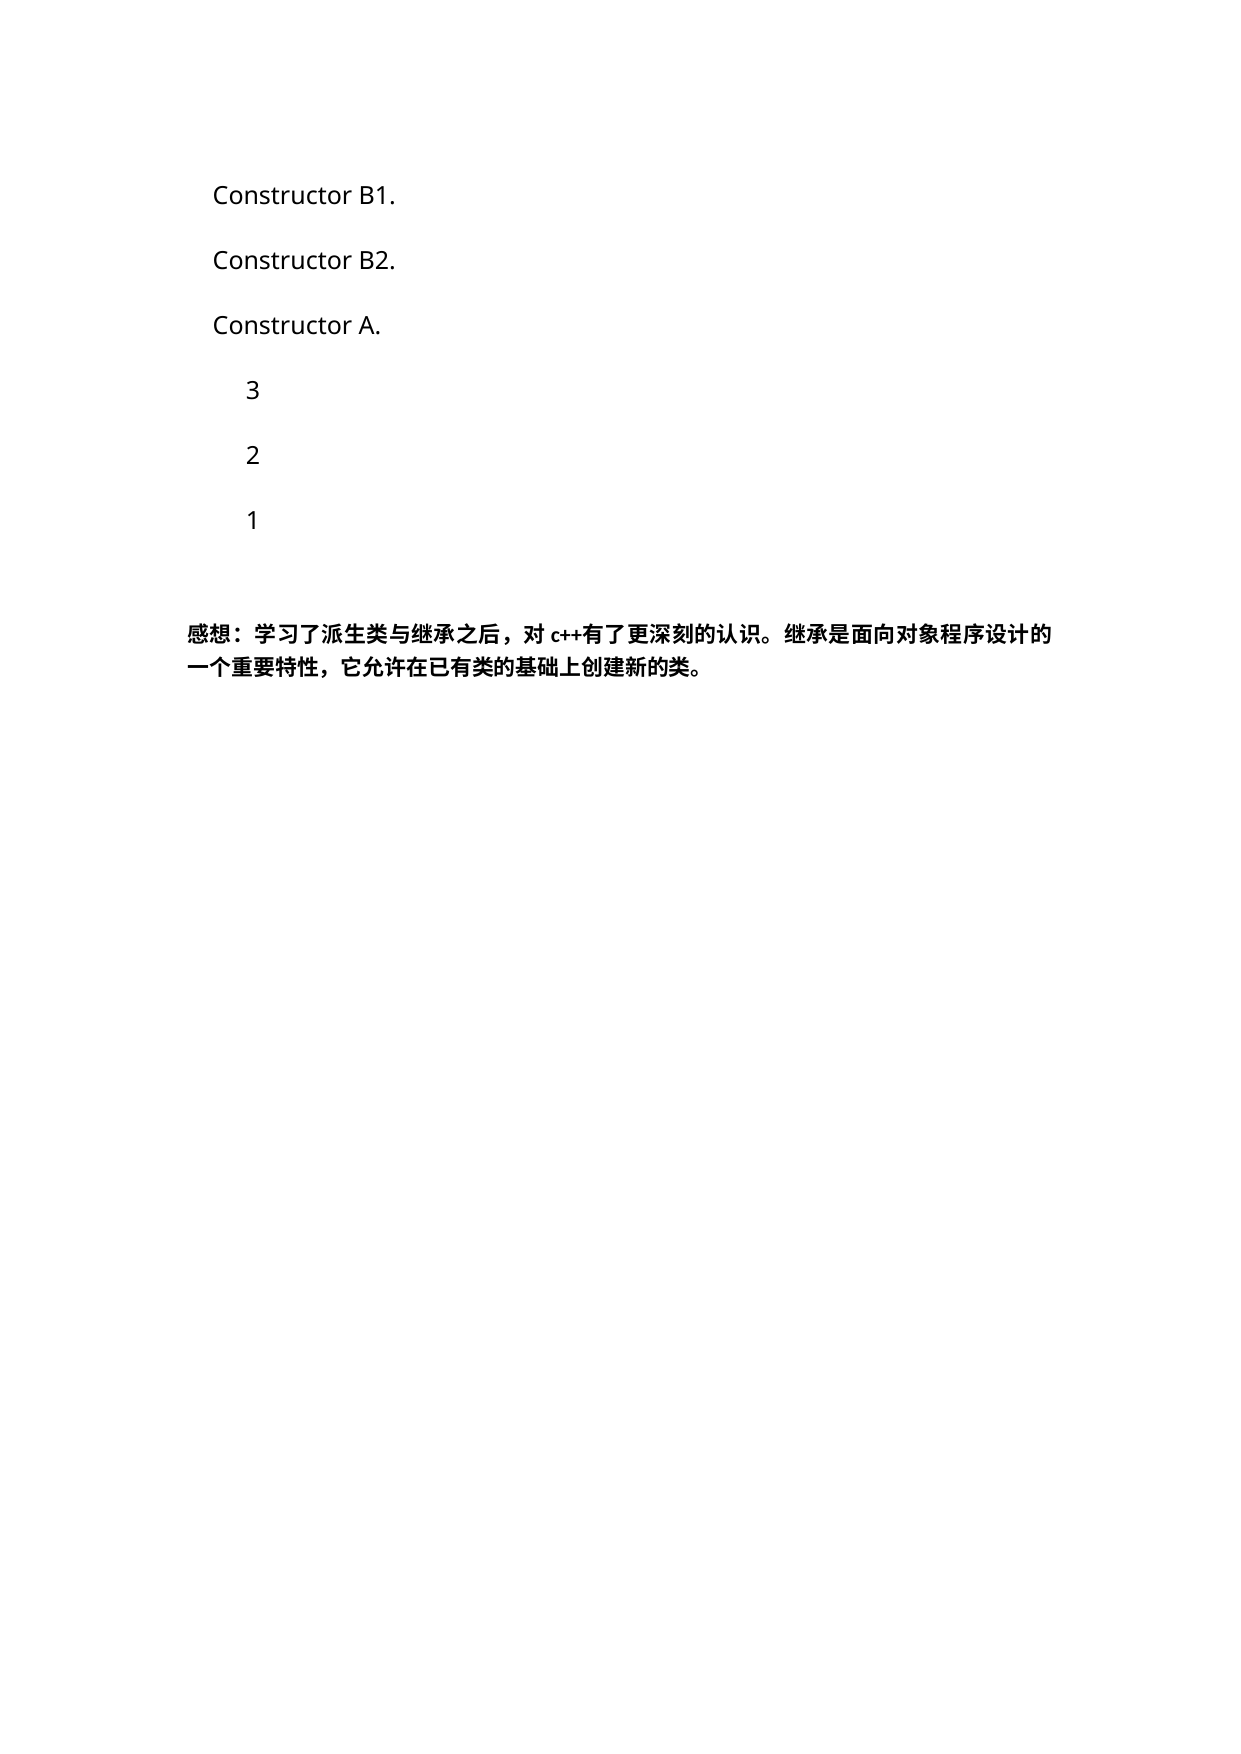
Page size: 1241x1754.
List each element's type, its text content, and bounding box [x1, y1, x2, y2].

text 3 [187, 357, 1053, 422]
text 1 [187, 487, 1053, 552]
text 2 [187, 422, 1053, 487]
text Constructor A. [187, 292, 1053, 357]
text 感想：学习了派生类与继承之后，对c++有了更深刻的认识。继承是面向对象程序设计的一个重要特性，它允许在已有类的基础上创建新的类。 [187, 617, 1053, 682]
text Constructor B1. [187, 162, 1053, 227]
text Constructor B2. [187, 227, 1053, 292]
